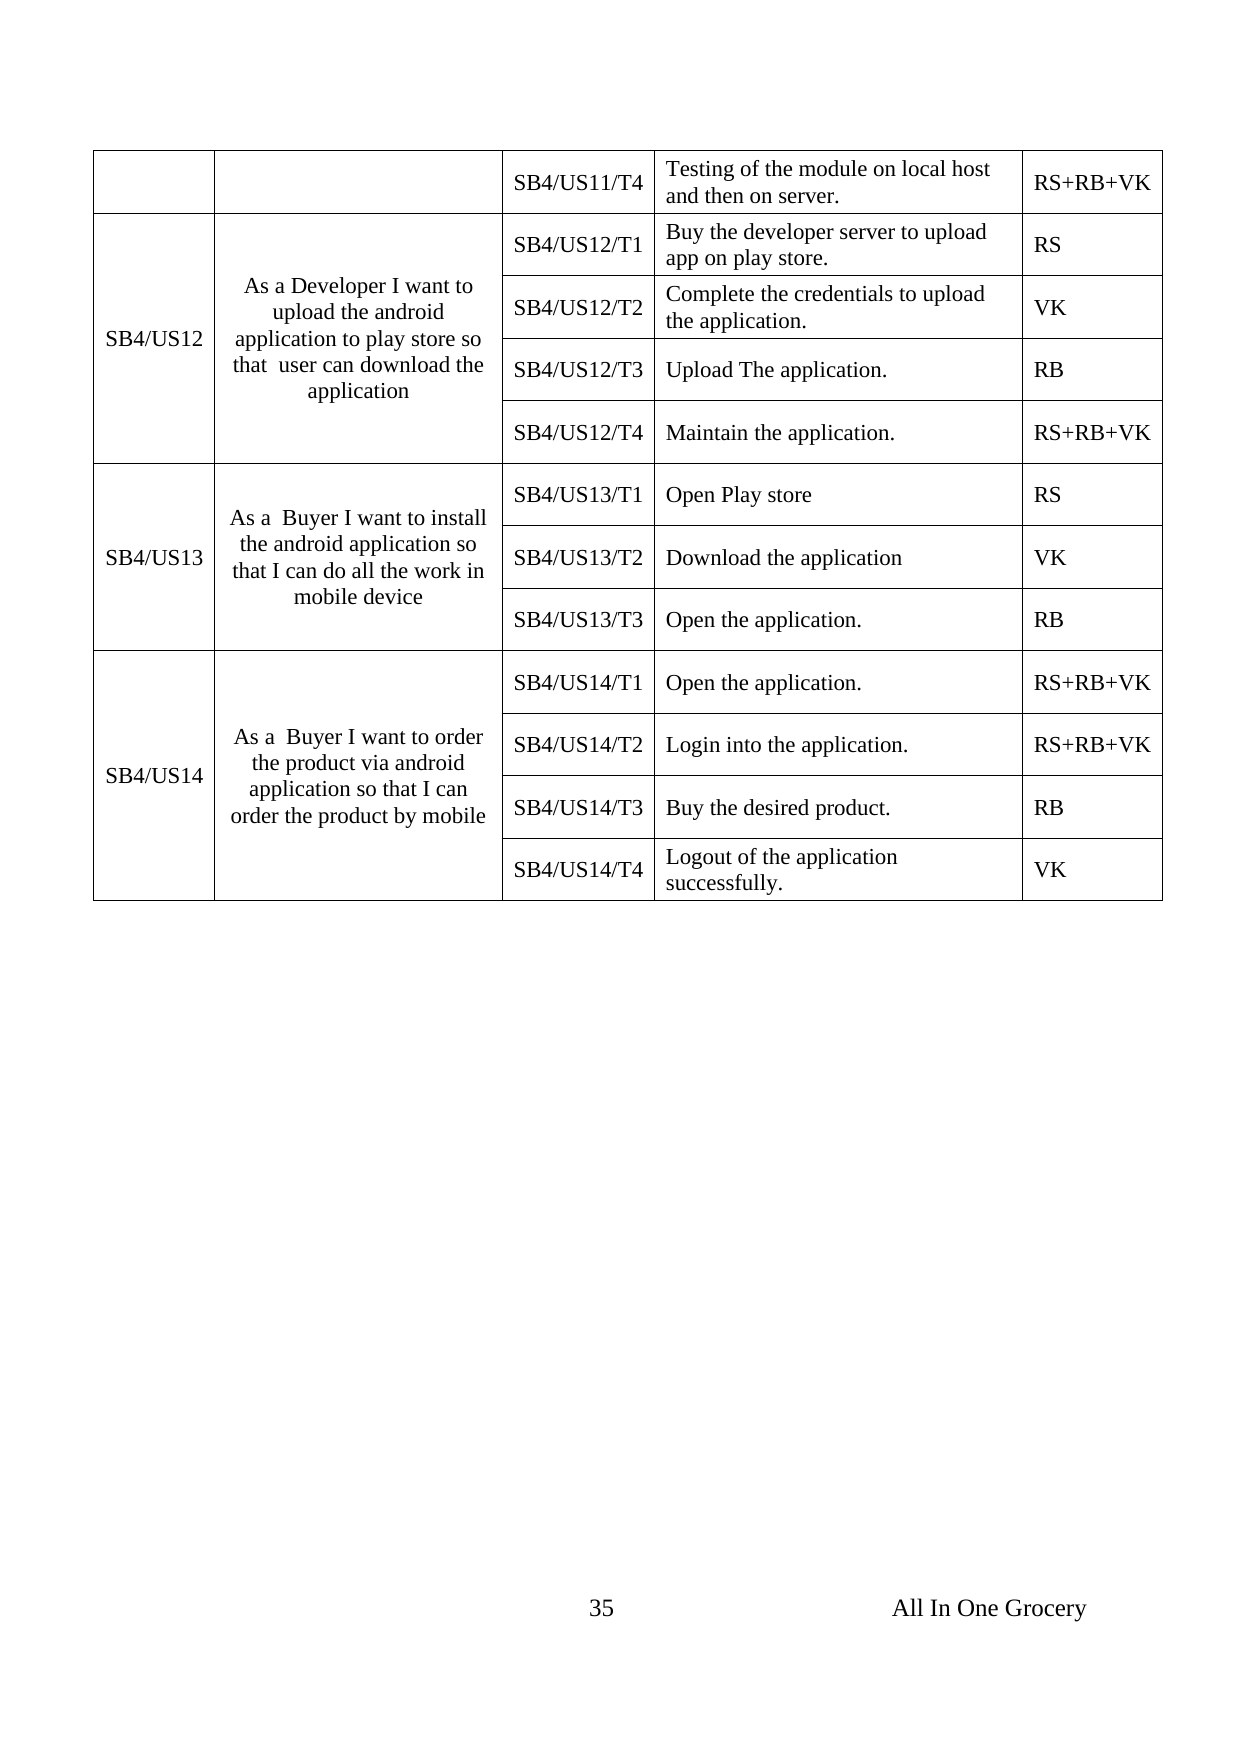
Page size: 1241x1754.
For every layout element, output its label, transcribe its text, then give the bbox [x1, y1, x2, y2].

table_cell Maintain the application. [655, 401, 1022, 462]
table_cell SB4/US12/T2 [503, 276, 654, 337]
table_cell RS+RB+VK [1023, 714, 1162, 775]
table_cell SB4/US14/T1 [503, 651, 654, 712]
table_cell Upload The application. [655, 339, 1022, 400]
table_cell SB4/US14/T2 [503, 714, 654, 775]
table_cell SB4/US12/T4 [503, 401, 654, 462]
table_cell Open Play store [655, 464, 1022, 525]
table_cell Logout of the application successfully. [655, 839, 1022, 900]
table_cell Buy the desired product. [655, 776, 1022, 837]
table_cell SB4/US12/T3 [503, 339, 654, 400]
table_cell SB4/US14/T3 [503, 776, 654, 837]
table_cell SB4/US13/T3 [503, 589, 654, 650]
table_cell Buy the developer server to upload app on play store. [655, 214, 1022, 275]
table_cell RB [1023, 776, 1162, 837]
table_cell RS+RB+VK [1023, 151, 1162, 212]
table_cell As a Developer I want to upload the android application to play store so that user can download the application [215, 214, 502, 462]
table_cell Open the application. [655, 651, 1022, 712]
table_cell VK [1023, 526, 1162, 587]
table_cell SB4/US14 [94, 651, 214, 900]
table_cell SB4/US13/T2 [503, 526, 654, 587]
table_cell SB4/US13 [94, 464, 214, 650]
table_cell VK [1023, 276, 1162, 337]
table_cell RS+RB+VK [1023, 651, 1162, 712]
table_cell Testing of the module on local host and then on server. [655, 151, 1022, 212]
table_cell RS [1023, 464, 1162, 525]
table_cell RB [1023, 589, 1162, 650]
table_cell Download the application [655, 526, 1022, 587]
table_cell RS [1023, 214, 1162, 275]
table_cell As a Buyer I want to install the android application so that I can do all the work in mobile device [215, 464, 502, 650]
table_cell Open the application. [655, 589, 1022, 650]
table_cell VK [1023, 839, 1162, 900]
table_cell SB4/US11/T4 [503, 151, 654, 212]
table_cell Login into the application. [655, 714, 1022, 775]
table_cell Complete the credentials to upload the application. [655, 276, 1022, 337]
table_cell RS+RB+VK [1023, 401, 1162, 462]
table_cell SB4/US12 [94, 214, 214, 462]
table_cell As a Buyer I want to order the product via android application so that I can order the product by mobile [215, 651, 502, 900]
table_cell SB4/US13/T1 [503, 464, 654, 525]
table_cell SB4/US14/T4 [503, 839, 654, 900]
table_cell SB4/US12/T1 [503, 214, 654, 275]
table_cell RB [1023, 339, 1162, 400]
